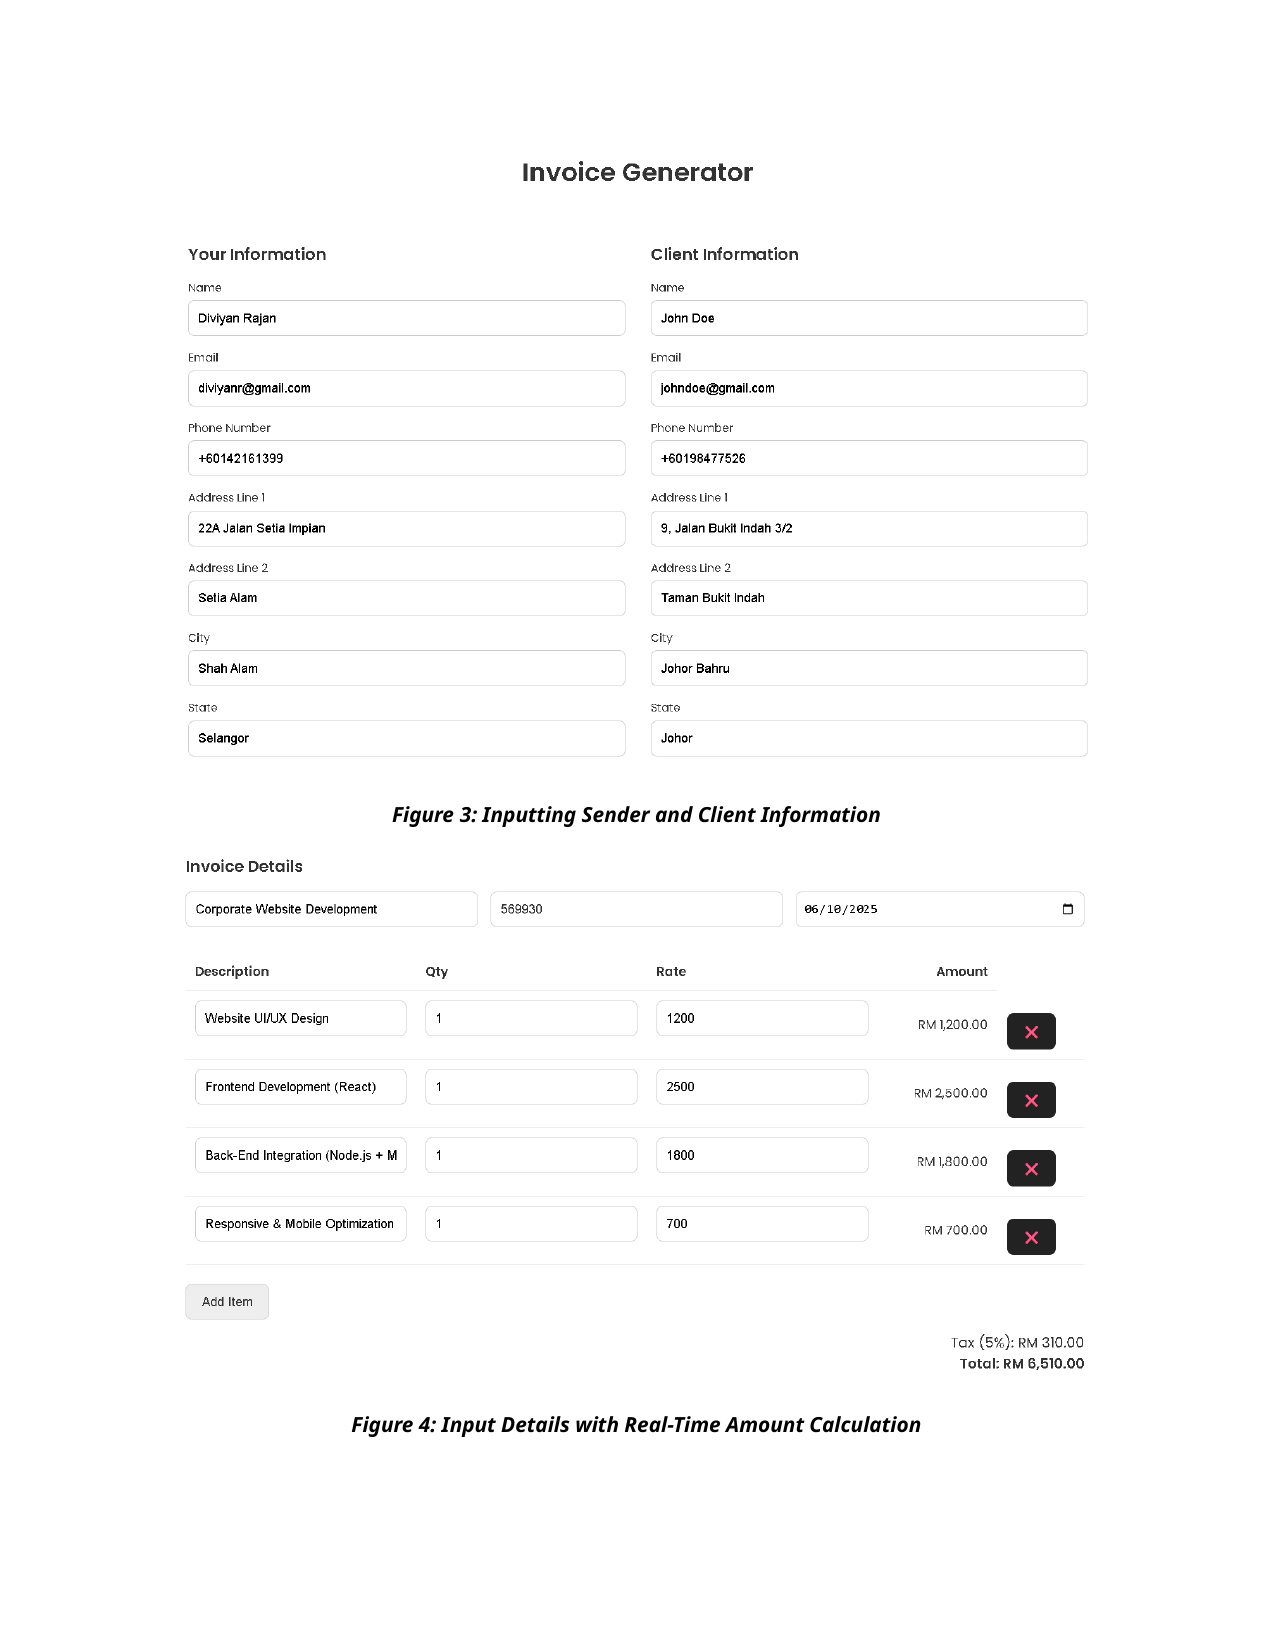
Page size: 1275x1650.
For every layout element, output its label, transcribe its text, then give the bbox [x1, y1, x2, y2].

text Figure 4: Input Details with Real-Time Amount Calculation [150, 1410, 1125, 1438]
picture [173, 150, 1102, 778]
picture [172, 848, 1103, 1389]
text Figure 3: Inputting Sender and Client Information [150, 800, 1125, 828]
